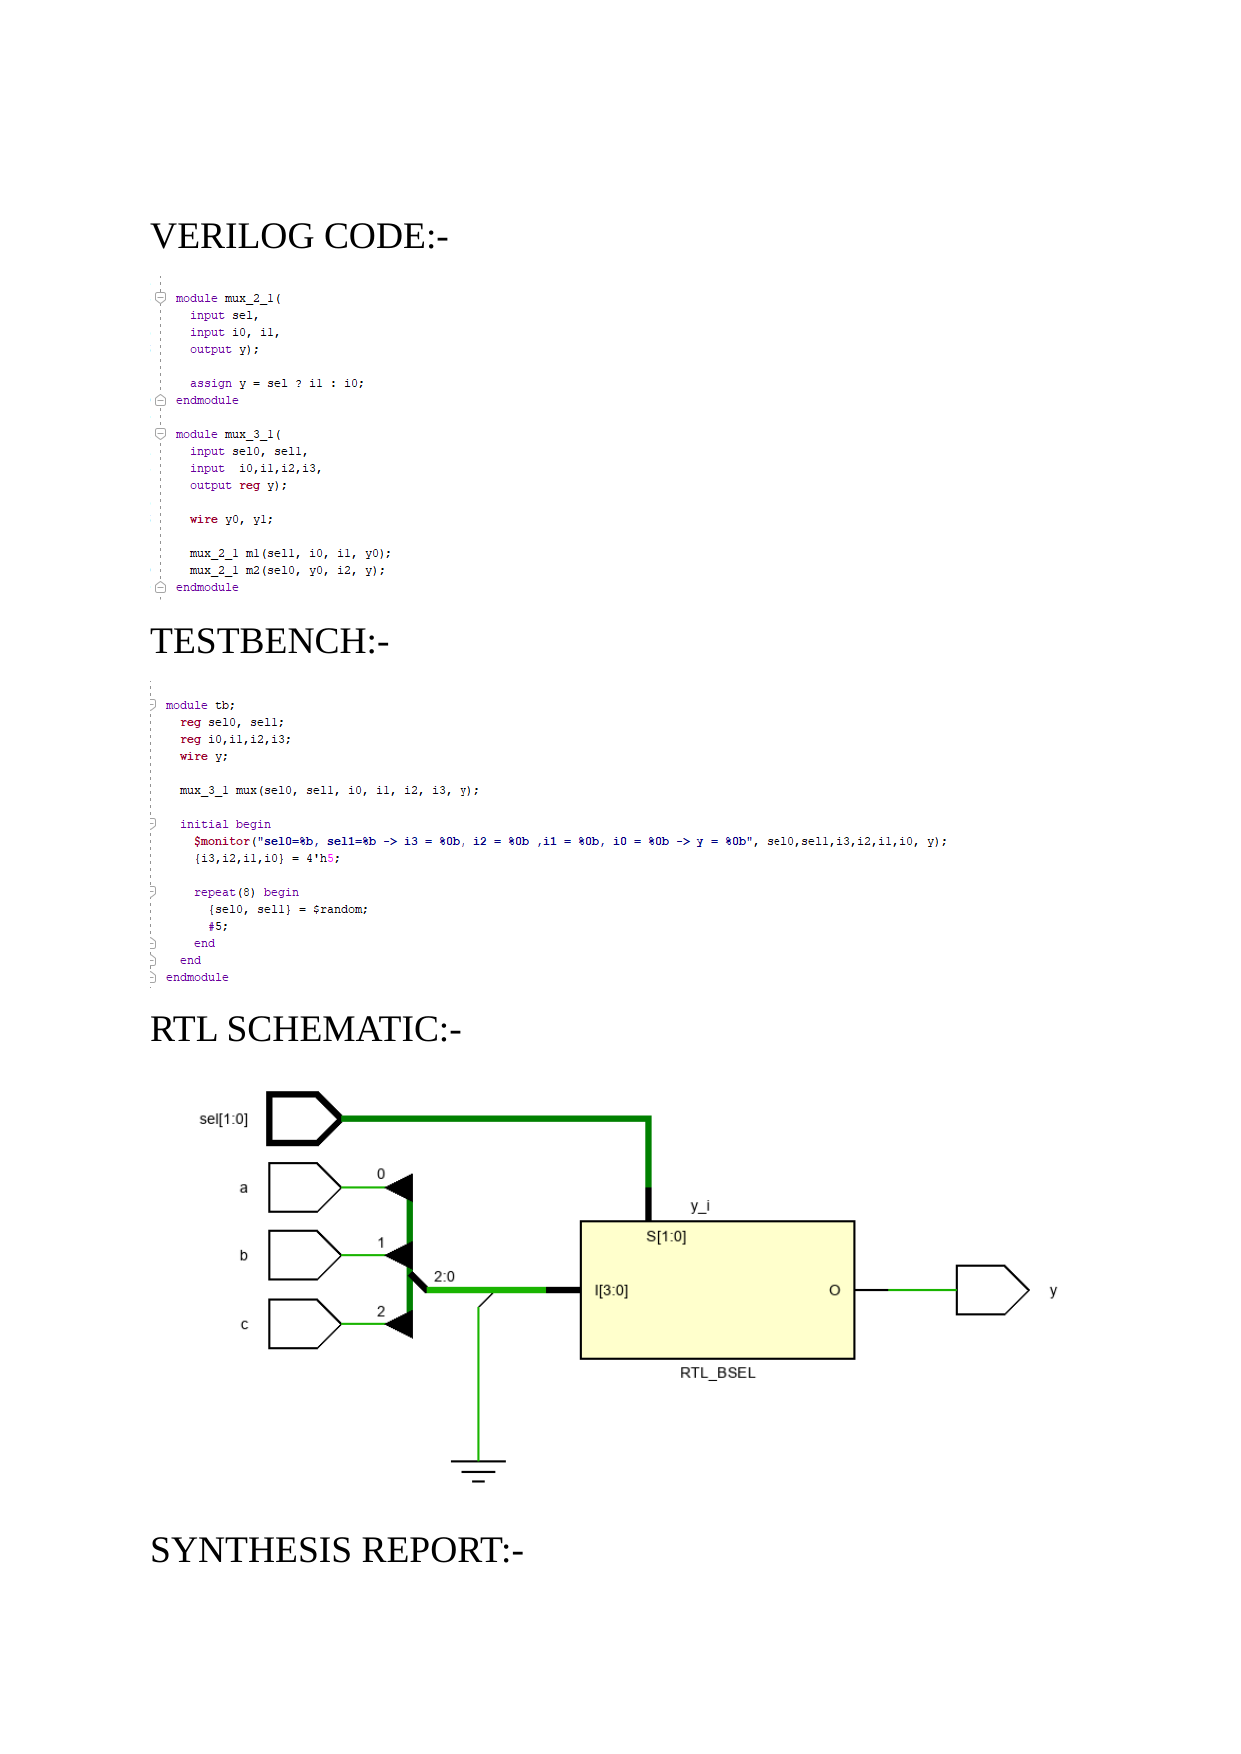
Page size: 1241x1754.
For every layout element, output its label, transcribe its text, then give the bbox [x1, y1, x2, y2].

text SYNTHESIS REPORT:- [150, 1527, 1090, 1571]
picture [150, 276, 1091, 600]
picture [150, 681, 1091, 988]
picture [150, 1069, 1091, 1509]
text VERILOG CODE:- [150, 213, 1090, 256]
text RTL SCHEMATIC:- [150, 1006, 1090, 1049]
text TESTBENCH:- [150, 619, 1090, 662]
